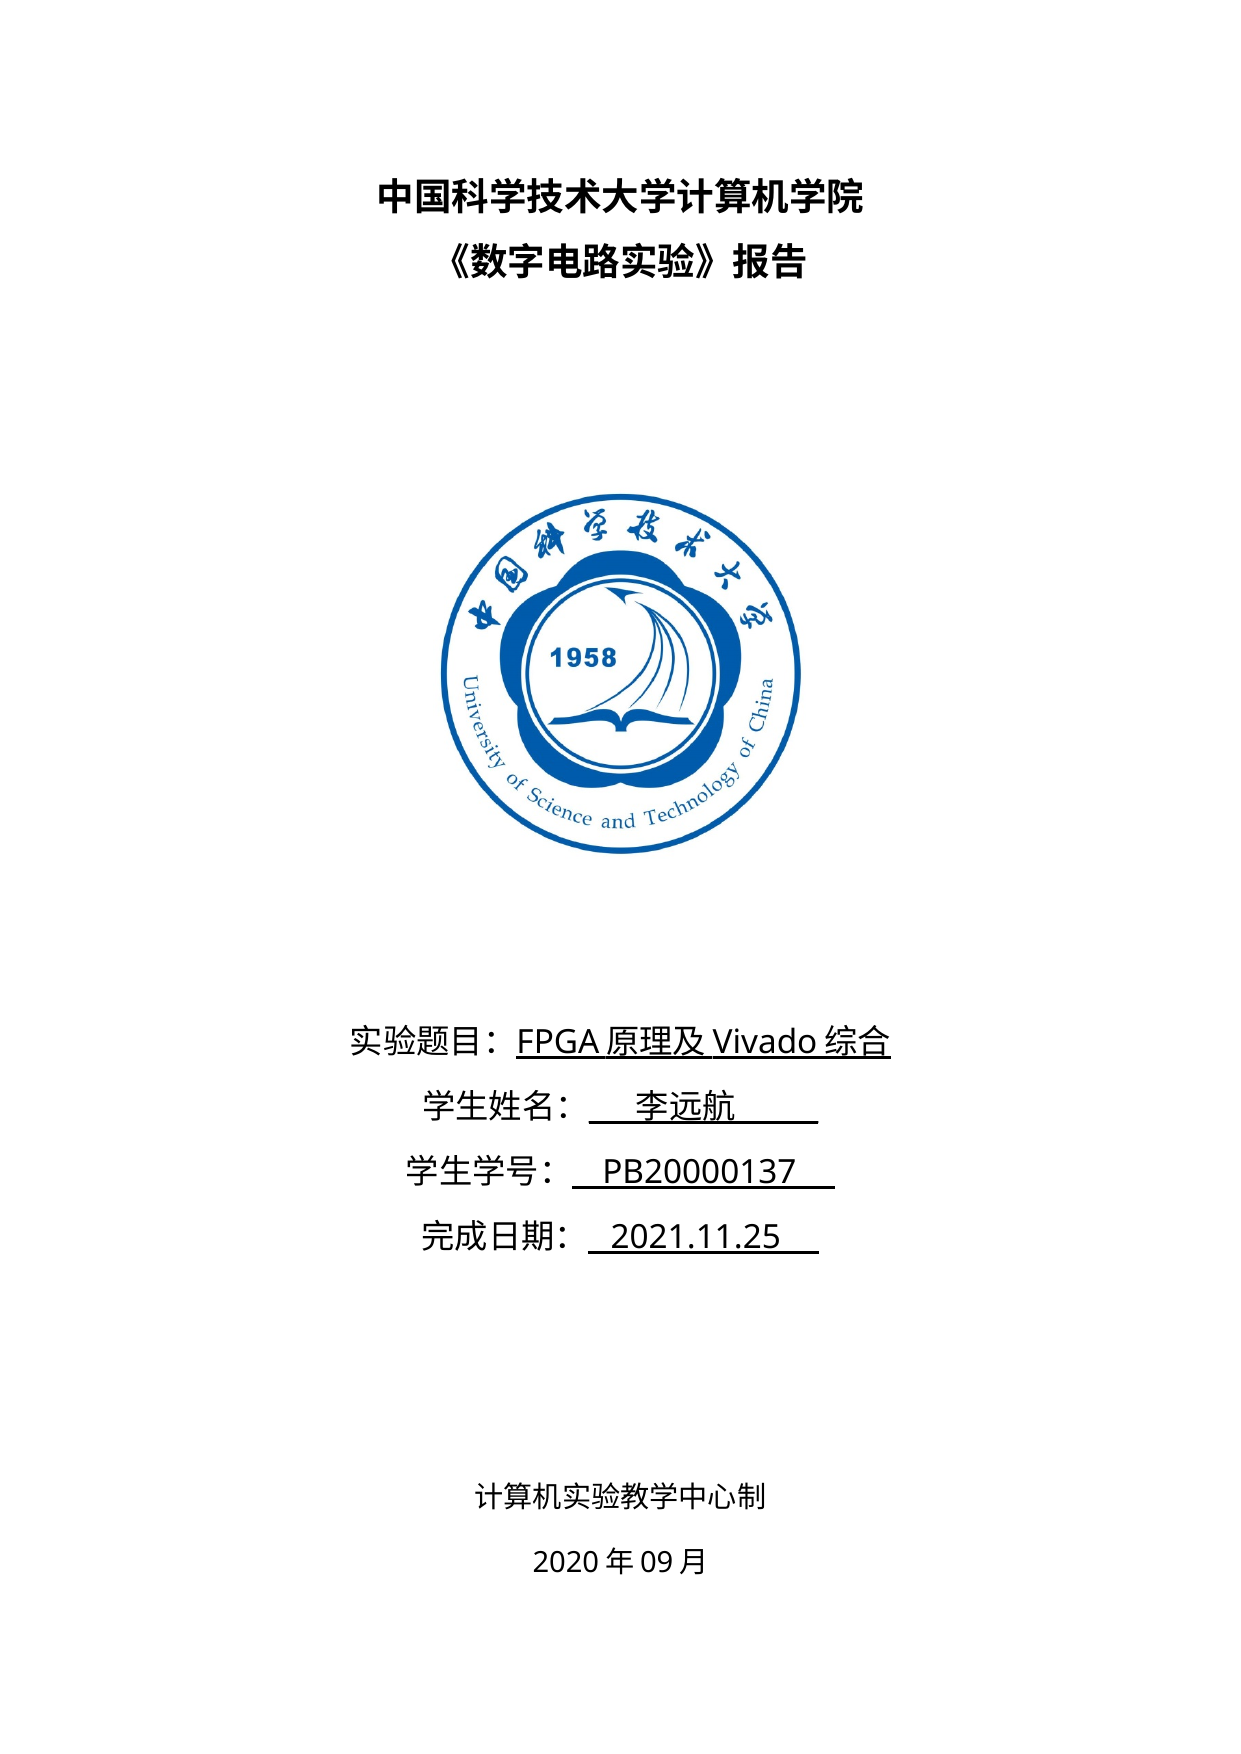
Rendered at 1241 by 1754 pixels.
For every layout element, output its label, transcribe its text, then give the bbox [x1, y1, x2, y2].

picture [433, 487, 808, 861]
text 完成日期： 2021.11.25_ _ [187, 1202, 1053, 1267]
text 《数字电路实验》报告 [187, 227, 1053, 292]
text 学生学号： _PB20000137_ _ [187, 1137, 1053, 1202]
text 实验题目：FPGA原理及Vivado综合 [187, 1007, 1053, 1072]
text 中国科学技术大学计算机学院 [187, 162, 1053, 227]
text 计算机实验教学中心制 [187, 1462, 1053, 1527]
text 学生姓名：_ _李远航__ ___ [187, 1072, 1053, 1137]
text 2020年09月 [187, 1527, 1053, 1592]
